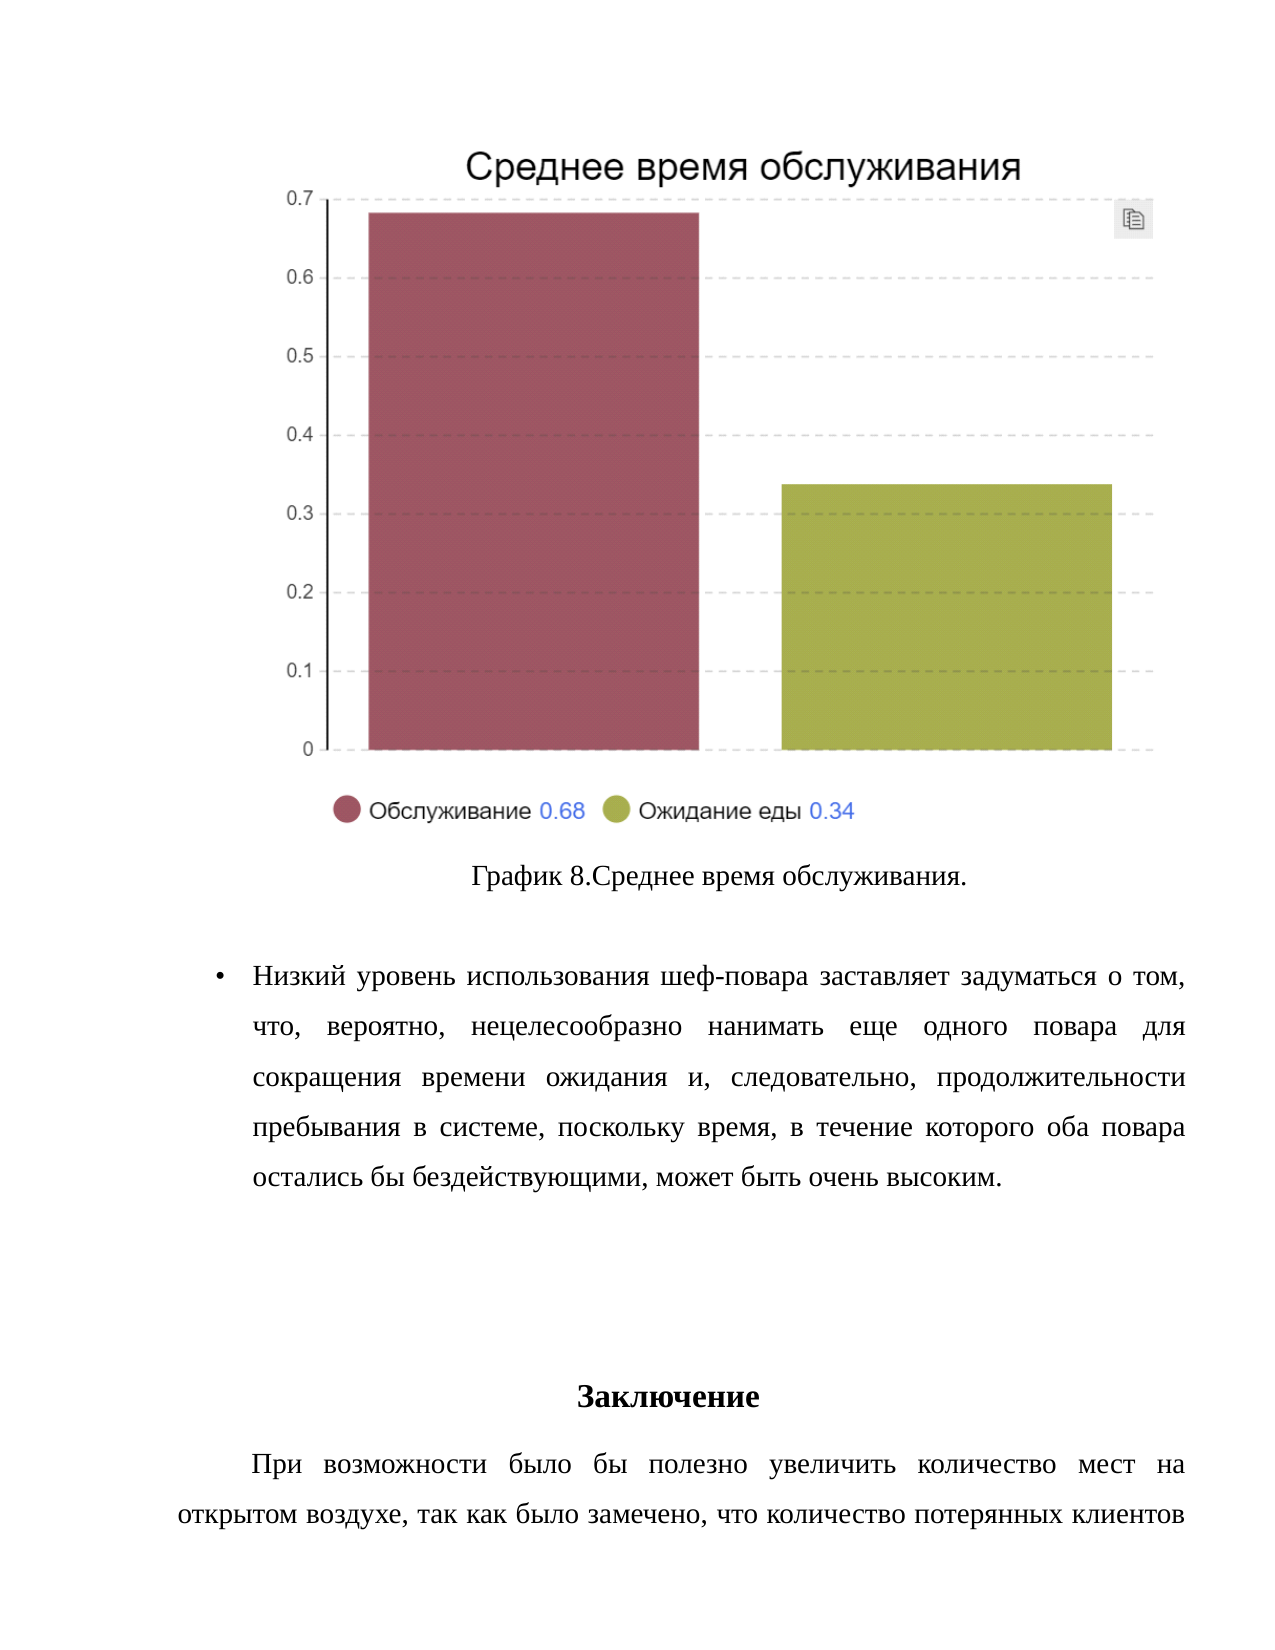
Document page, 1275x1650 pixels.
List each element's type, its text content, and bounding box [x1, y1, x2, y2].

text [177, 1446, 1186, 1530]
text График 8.Среднее время обслуживания. [252, 858, 1186, 891]
picture [252, 118, 1175, 841]
text Заключение [177, 1376, 1159, 1414]
list Низкий уровень использования шеф-повара заставляет задуматься о том, что, вероятно, нецелесообразно нанимать еще одного повара для сокращения времени ожидания и, следовательно, продолжительности пребывания в системе, поскольку время, в течение которого оба повара остались бы бездействующими, может быть очень высоким. [215, 958, 1186, 1193]
